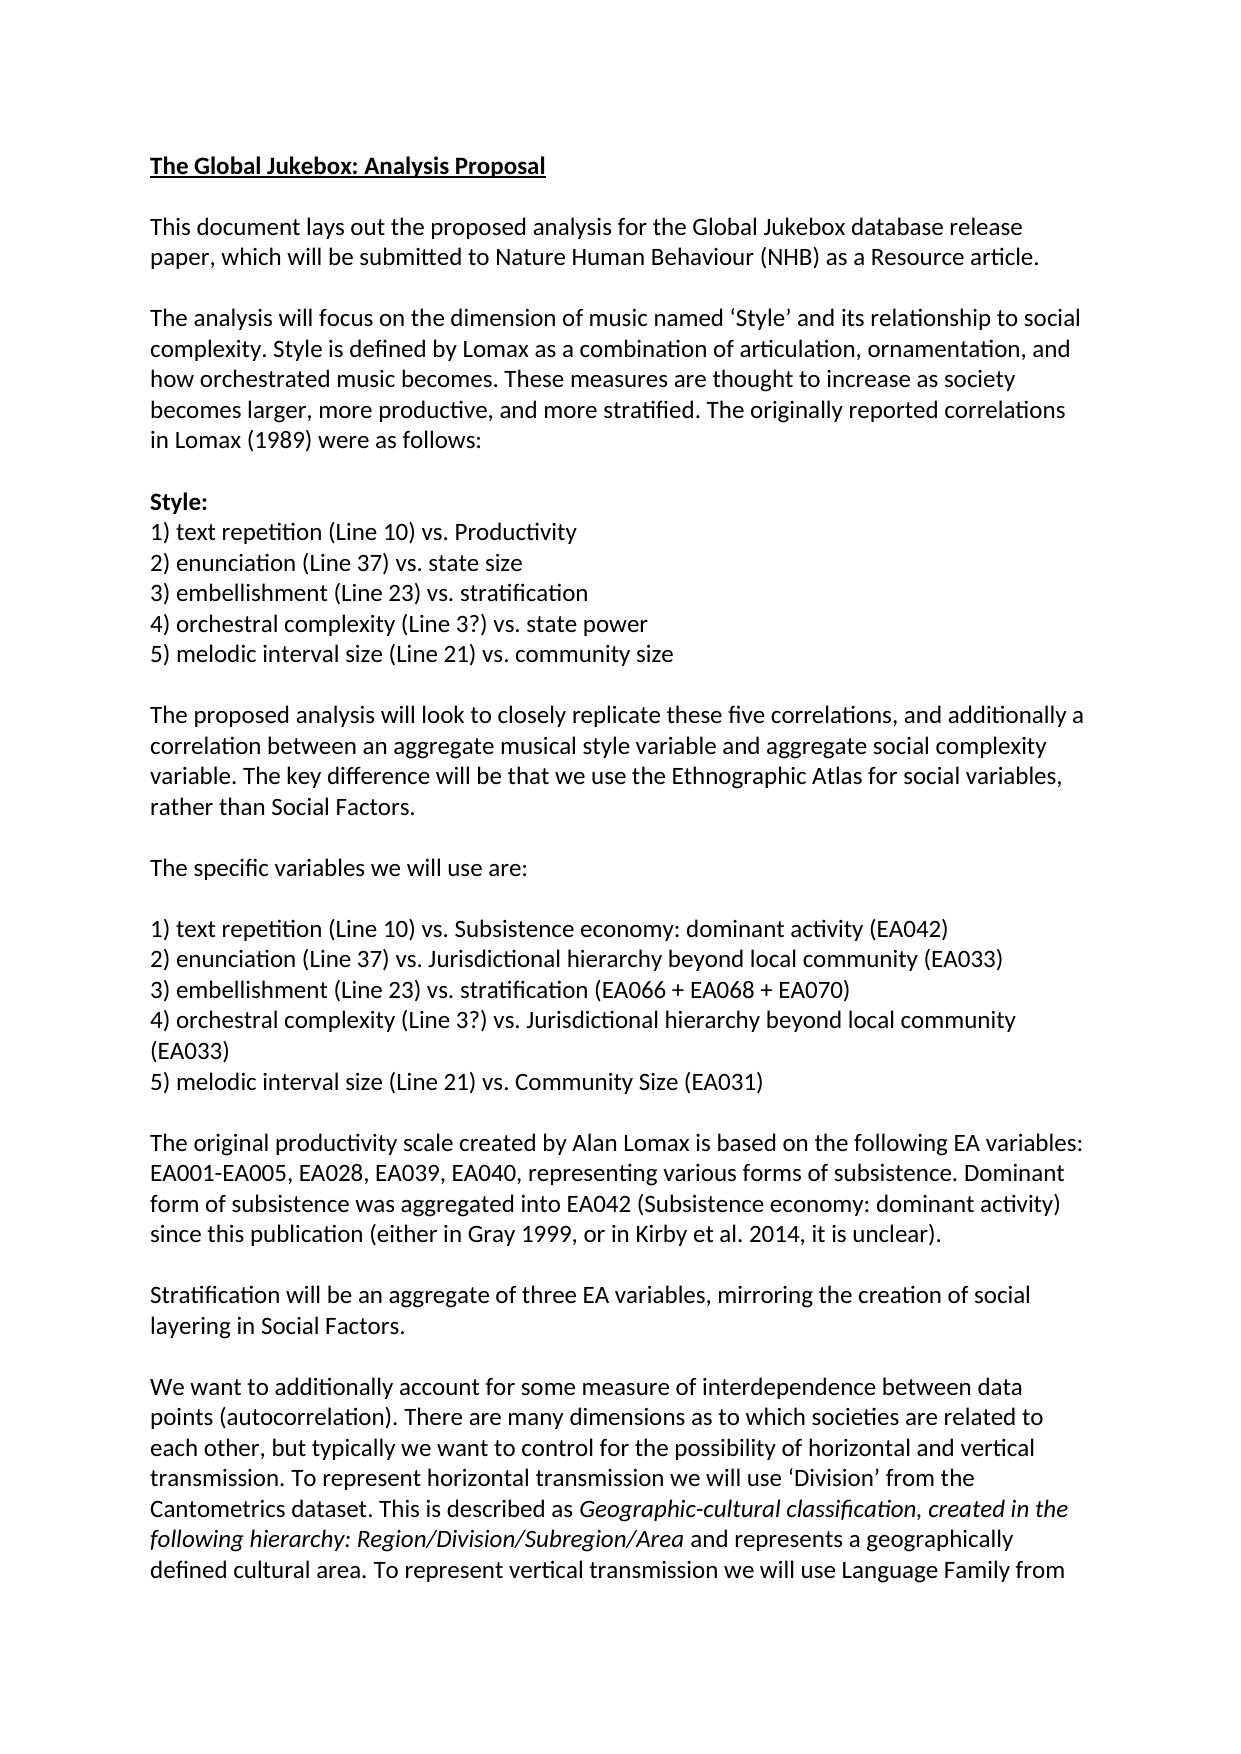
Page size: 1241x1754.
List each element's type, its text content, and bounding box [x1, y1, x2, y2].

text 3) embellishment (Line 23) vs. stratification [150, 577, 1090, 608]
text The proposed analysis will look to closely replicate these five correlations, and additionally a correlation between an aggregate musical style variable and aggregate social complexity variable. The key difference will be that we use the Ethnographic Atlas for social variables, rather than Social Factors. [150, 699, 1090, 821]
text 3) embellishment (Line 23) vs. stratification (EA066 + EA068 + EA070) [150, 974, 1090, 1004]
text 2) enunciation (Line 37) vs. state size [150, 547, 1090, 577]
text This document lays out the proposed analysis for the Global Jukebox database release paper, which will be submitted to Nature Human Behaviour (NHB) as a Resource article. [150, 211, 1090, 272]
text The original productivity scale created by Alan Lomax is based on the following EA variables: EA001-EA005, EA028, EA039, EA040, representing various forms of subsistence. Dominant form of subsistence was aggregated into EA042 (Subsistence economy: dominant activity) since this publication (either in Gray 1999, or in Kirby et al. 2014, it is unclear). [150, 1127, 1090, 1249]
text 1) text repetition (Line 10) vs. Productivity [150, 516, 1090, 547]
text 5) melodic interval size (Line 21) vs. Community Size (EA031) [150, 1066, 1090, 1096]
text 4) orchestral complexity (Line 3?) vs. Jurisdictional hierarchy beyond local community (EA033) [150, 1004, 1090, 1066]
text Style: [150, 486, 1090, 516]
text 4) orchestral complexity (Line 3?) vs. state power [150, 608, 1090, 638]
text Stratification will be an aggregate of three EA variables, mirroring the creation of social layering in Social Factors. [150, 1279, 1090, 1340]
text 1) text repetition (Line 10) vs. Subsistence economy: dominant activity (EA042) [150, 913, 1090, 943]
text 5) melodic interval size (Line 21) vs. community size [150, 638, 1090, 669]
text 2) enunciation (Line 37) vs. Jurisdictional hierarchy beyond local community (EA033) [150, 943, 1090, 974]
text The Global Jukebox: Analysis Proposal [150, 150, 1090, 181]
text The analysis will focus on the dimension of music named ‘Style’ and its relationship to social complexity. Style is defined by Lomax as a combination of articulation, ornamentation, and how orchestrated music becomes. These measures are thought to increase as society becomes larger, more productive, and more stratified. The originally reported correlations in Lomax (1989) were as follows: [150, 303, 1090, 455]
text The specific variables we will use are: [150, 852, 1090, 882]
